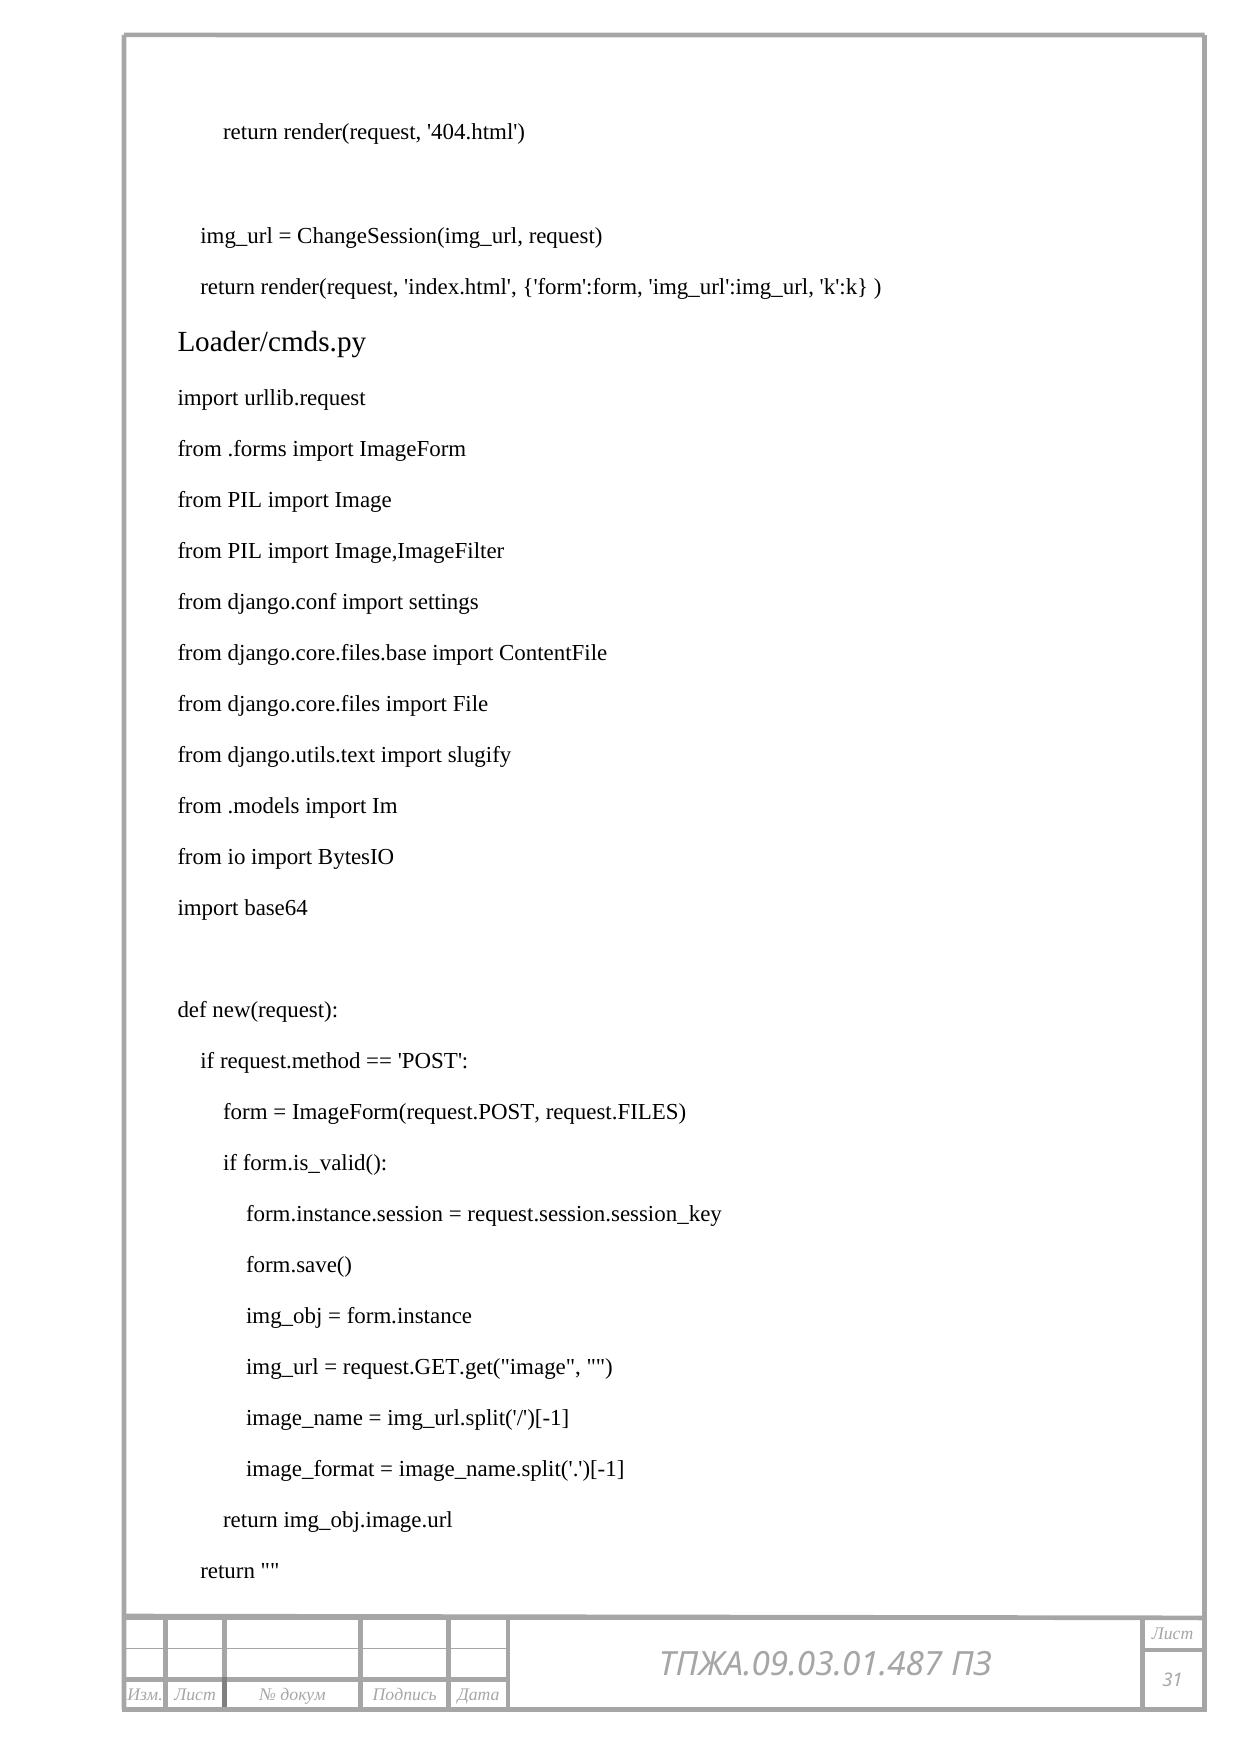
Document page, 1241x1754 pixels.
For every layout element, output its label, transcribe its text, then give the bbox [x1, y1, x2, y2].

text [177, 1456, 1152, 1482]
text form.instance.session = request.session.session_key [177, 1200, 1152, 1227]
text return "" [177, 1558, 1152, 1584]
text if form.is_valid(): [177, 1149, 1152, 1176]
text img_url = request.GET.get("image", "") [177, 1353, 1152, 1380]
text from .forms import ImageForm [177, 435, 1152, 461]
text form = ImageForm(request.POST, request.FILES) [177, 1098, 1152, 1124]
text from django.utils.text import slugify [177, 741, 1152, 767]
text from django.conf import settings [177, 588, 1152, 614]
text def new(request): [177, 996, 1152, 1022]
text Loader/cmds.py [177, 324, 1152, 358]
text from django.core.files import File [177, 690, 1152, 716]
text return render(request, '404.html') [177, 118, 1152, 144]
text if request.method == 'POST': [177, 1047, 1152, 1073]
text from PIL import Image [177, 486, 1152, 512]
text return img_obj.image.url [177, 1507, 1152, 1533]
text from PIL import Image,ImageFilter [177, 537, 1152, 563]
text from .models import Im [177, 792, 1152, 818]
text import urllib.request [177, 384, 1152, 410]
text img_url = ChangeSession(img_url, request) [177, 222, 1152, 248]
text from django.core.files.base import ContentFile [177, 639, 1152, 665]
text form.save() [177, 1251, 1152, 1278]
text return render(request, 'index.html', {'form':form, 'img_url':img_url, 'k':k} ) [177, 273, 1152, 299]
text from io import BytesIO [177, 843, 1152, 869]
text img_obj = form.instance [177, 1302, 1152, 1329]
text image_name = img_url.split('/')[-1] [177, 1404, 1152, 1431]
text import base64 [177, 894, 1152, 920]
